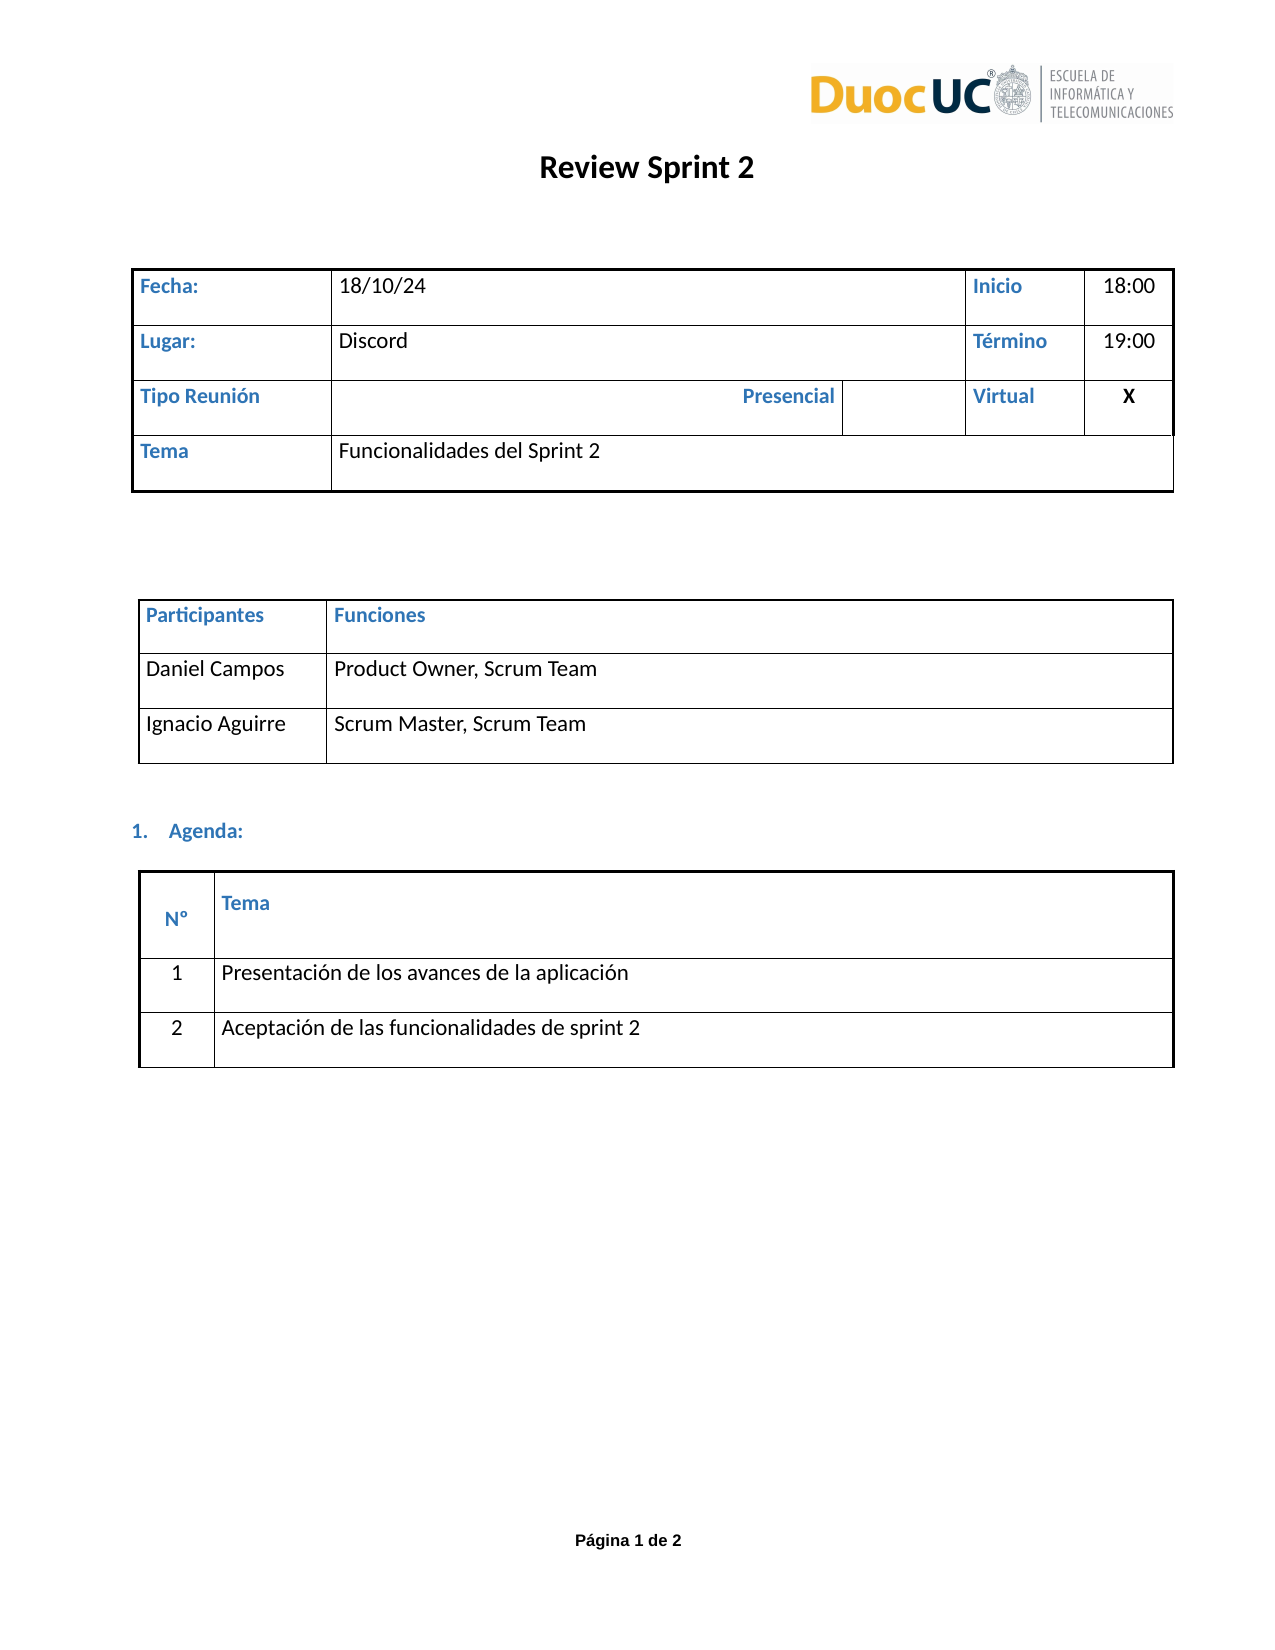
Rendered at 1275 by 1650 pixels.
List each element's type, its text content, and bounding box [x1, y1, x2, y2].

table_header Participantes [140, 601, 326, 653]
table_cell [843, 381, 965, 435]
table_cell Discord [332, 326, 965, 380]
table_cell Término [966, 326, 1084, 380]
list Agenda: [131, 817, 1162, 844]
picture [810, 63, 1174, 124]
table_cell Presencial [332, 381, 842, 435]
table_cell Presentación de los avances de la aplicación [215, 959, 1172, 1012]
table_cell Funcionalidades del Sprint 2 [332, 435, 1173, 490]
table_header Inicio [966, 271, 1084, 325]
table_cell Tipo Reunión [134, 381, 331, 435]
table_cell Daniel Campos [140, 654, 326, 708]
table_cell Lugar: [134, 326, 331, 380]
table_cell 1 [141, 959, 214, 1012]
table_cell Aceptación de las funcionalidades de sprint 2 [215, 1013, 1172, 1067]
table_header 18:00 [1085, 271, 1172, 325]
table_cell Tema [134, 436, 331, 490]
table_header Funciones [327, 601, 1172, 653]
table_cell Virtual [966, 381, 1084, 435]
text Review Sprint 2 [131, 146, 1162, 186]
table_header Fecha: [134, 271, 331, 325]
table_header Nº [141, 873, 214, 957]
table_header Tema [215, 873, 1172, 957]
table_cell X [1085, 381, 1172, 435]
table_cell 2 [141, 1013, 214, 1067]
table_cell Ignacio Aguirre [140, 709, 326, 763]
table_cell Scrum Master, Scrum Team [327, 709, 1172, 763]
table_cell Product Owner, Scrum Team [327, 654, 1172, 708]
table_header 18/10/24 [332, 271, 965, 325]
table_cell 19:00 [1085, 326, 1172, 380]
